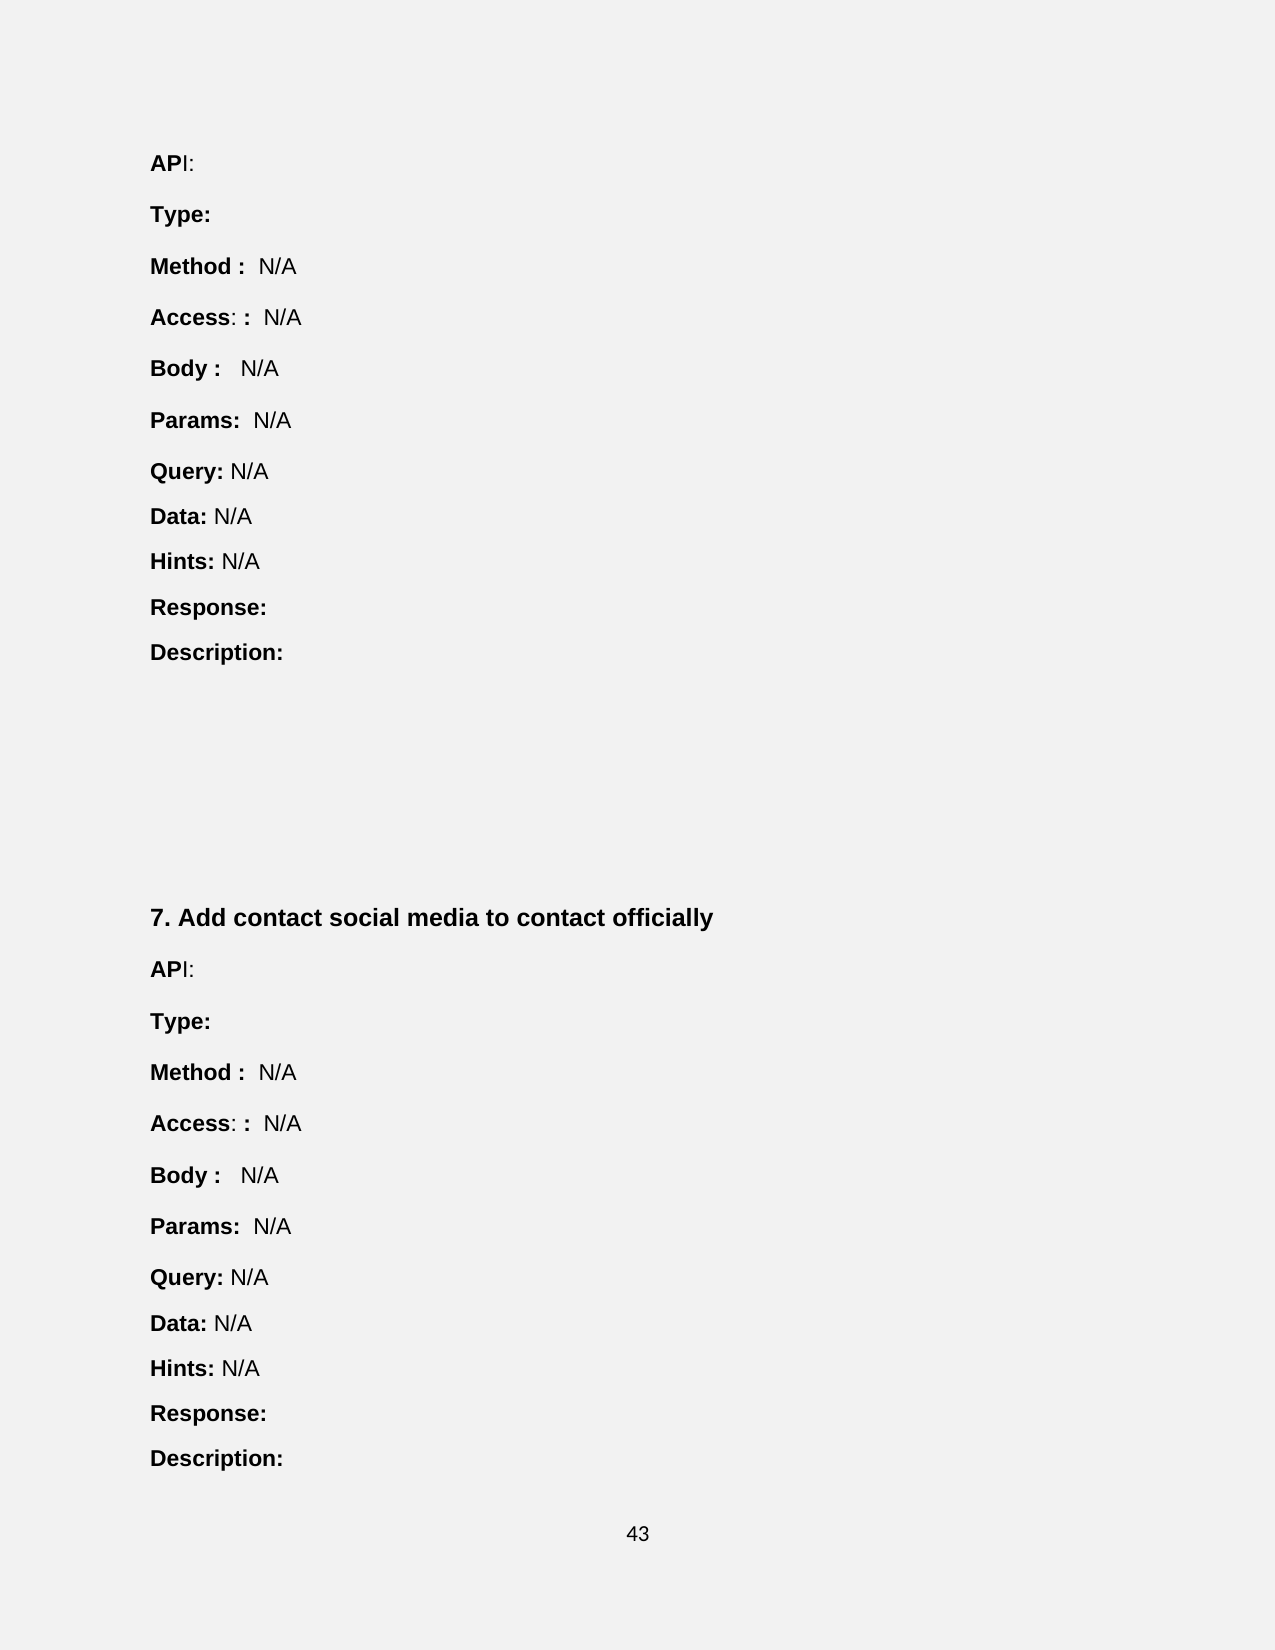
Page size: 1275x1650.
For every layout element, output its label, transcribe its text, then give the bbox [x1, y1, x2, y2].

text Response: [150, 1400, 1125, 1426]
text API: [150, 150, 1125, 176]
text Params: N/A [150, 1213, 1125, 1239]
text Method : N/A [150, 1059, 1125, 1085]
text Data: N/A [150, 503, 1125, 529]
text Type: [150, 1008, 1125, 1034]
text Params: N/A [150, 407, 1125, 433]
text Body : N/A [150, 355, 1125, 382]
text 7. Add contact social media to contact officially [150, 902, 1125, 931]
text Access: : N/A [150, 1110, 1125, 1137]
text Query: N/A [150, 1264, 1125, 1291]
text Response: [150, 593, 1125, 620]
text Access: : N/A [150, 304, 1125, 330]
text Method : N/A [150, 253, 1125, 279]
text Type: [150, 201, 1125, 228]
text API: [150, 956, 1125, 983]
text Hints: N/A [150, 548, 1125, 575]
text Data: N/A [150, 1309, 1125, 1336]
text Body : N/A [150, 1162, 1125, 1188]
text Hints: N/A [150, 1354, 1125, 1381]
text Description: [150, 638, 1125, 665]
text Query: N/A [150, 458, 1125, 484]
text Description: [150, 1445, 1125, 1471]
